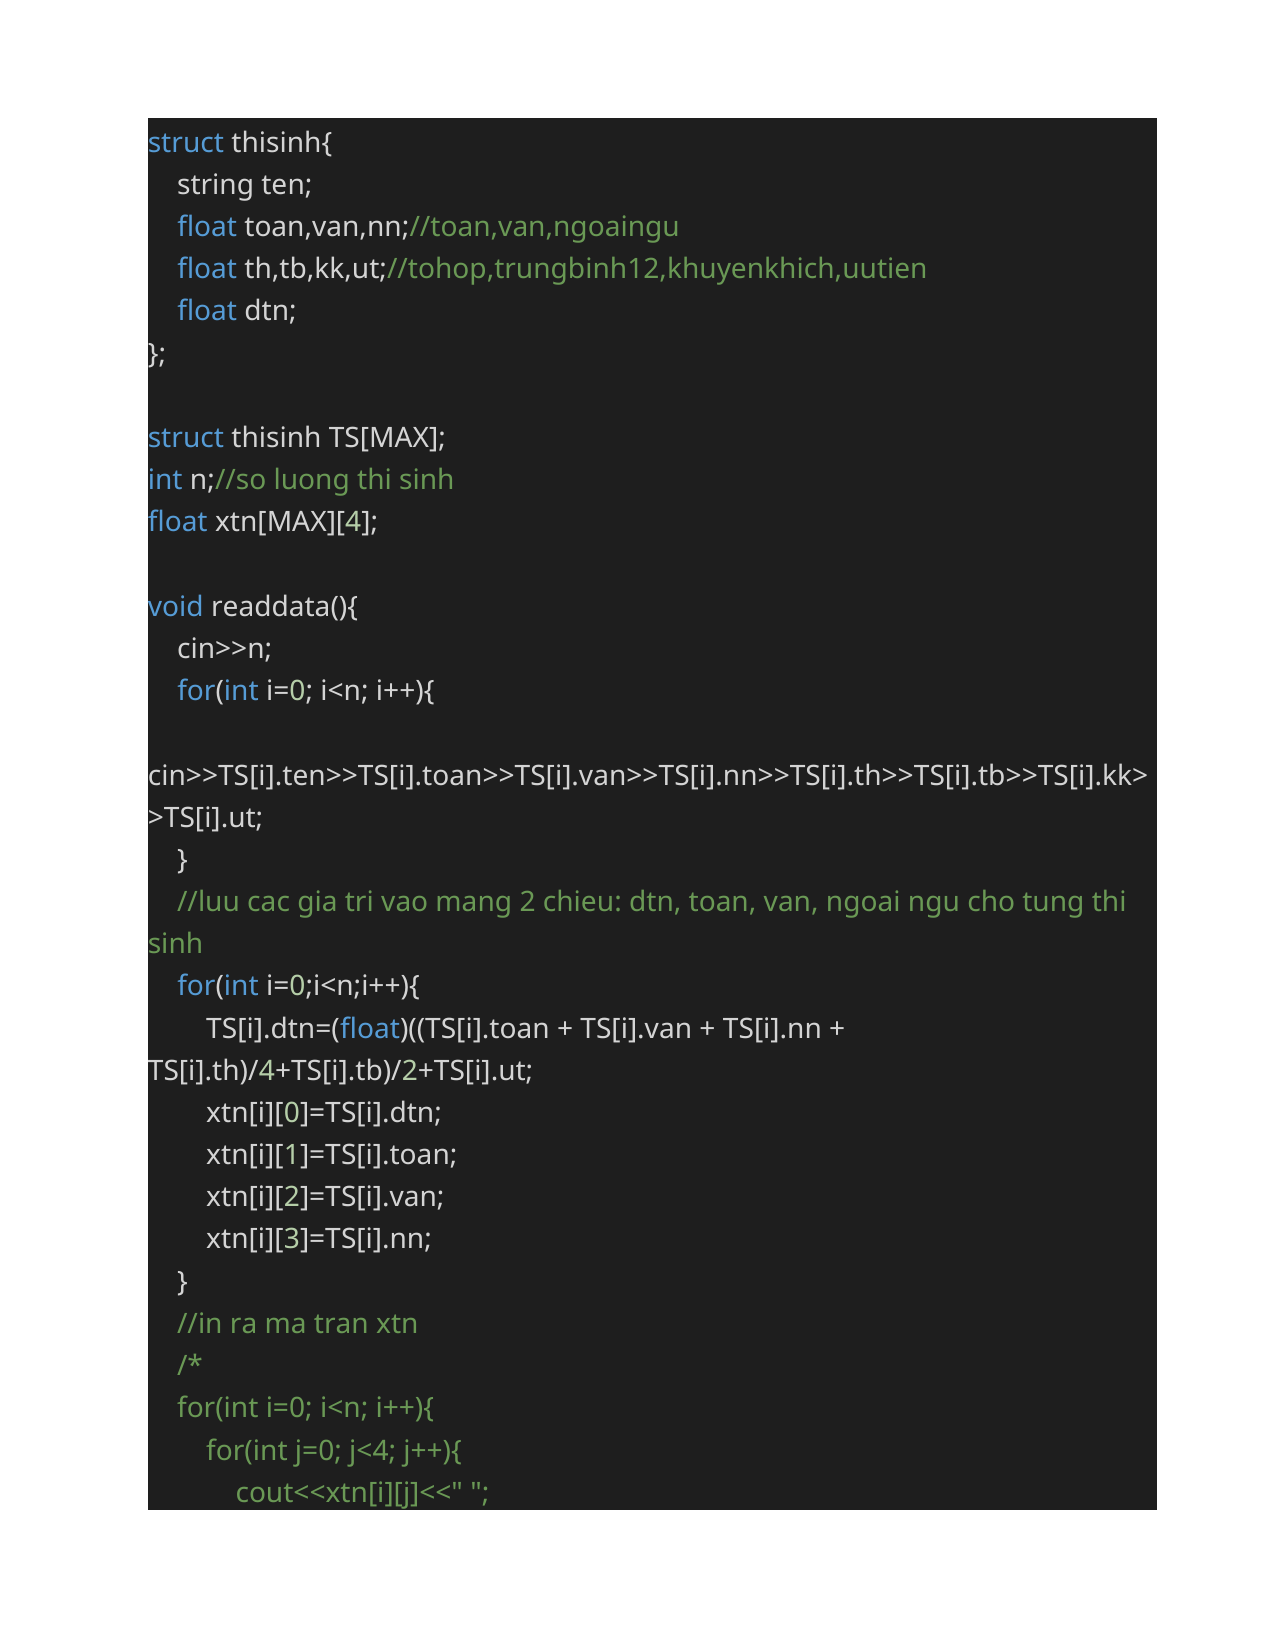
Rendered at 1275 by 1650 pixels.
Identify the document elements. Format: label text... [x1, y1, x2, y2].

text struct thisinh{ [148, 118, 1157, 160]
text /* [148, 1342, 1157, 1384]
text //luu cac gia tri vao mang 2 chieu: dtn, toan, van, ngoai ngu cho tung thi sinh [148, 877, 1157, 962]
text } [148, 1257, 1157, 1299]
text cin>>TS[i].ten>>TS[i].toan>>TS[i].van>>TS[i].nn>>TS[i].th>>TS[i].tb>>TS[i].kk>>TS[i].ut; [148, 709, 1157, 835]
text float xtn[MAX][4]; [148, 498, 1157, 540]
text string ten; [148, 160, 1157, 202]
text struct thisinh TS[MAX]; [148, 413, 1157, 456]
text cout<<xtn[i][j]<<" "; [148, 1468, 1157, 1510]
text xtn[i][3]=TS[i].nn; [148, 1215, 1157, 1257]
text for(int i=0; i<n; i++){ [148, 1384, 1157, 1426]
text float dtn; [148, 287, 1157, 329]
text } [148, 835, 1157, 877]
text for(int i=0;i<n;i++){ [148, 962, 1157, 1004]
text int n;//so luong thi sinh [148, 456, 1157, 498]
text }; [148, 329, 1157, 371]
text TS[i].dtn=(float)((TS[i].toan + TS[i].van + TS[i].nn + TS[i].th)/4+TS[i].tb)/2+TS[i].ut; [148, 1004, 1157, 1088]
text //in ra ma tran xtn [148, 1299, 1157, 1342]
text float toan,van,nn;//toan,van,ngoaingu [148, 202, 1157, 245]
text float th,tb,kk,ut;//tohop,trungbinh12,khuyenkhich,uutien [148, 245, 1157, 287]
text void readdata(){ [148, 582, 1157, 624]
text xtn[i][1]=TS[i].toan; [148, 1131, 1157, 1173]
text for(int j=0; j<4; j++){ [148, 1426, 1157, 1468]
text xtn[i][2]=TS[i].van; [148, 1173, 1157, 1215]
text cin>>n; [148, 624, 1157, 667]
text for(int i=0; i<n; i++){ [148, 667, 1157, 709]
text xtn[i][0]=TS[i].dtn; [148, 1088, 1157, 1131]
